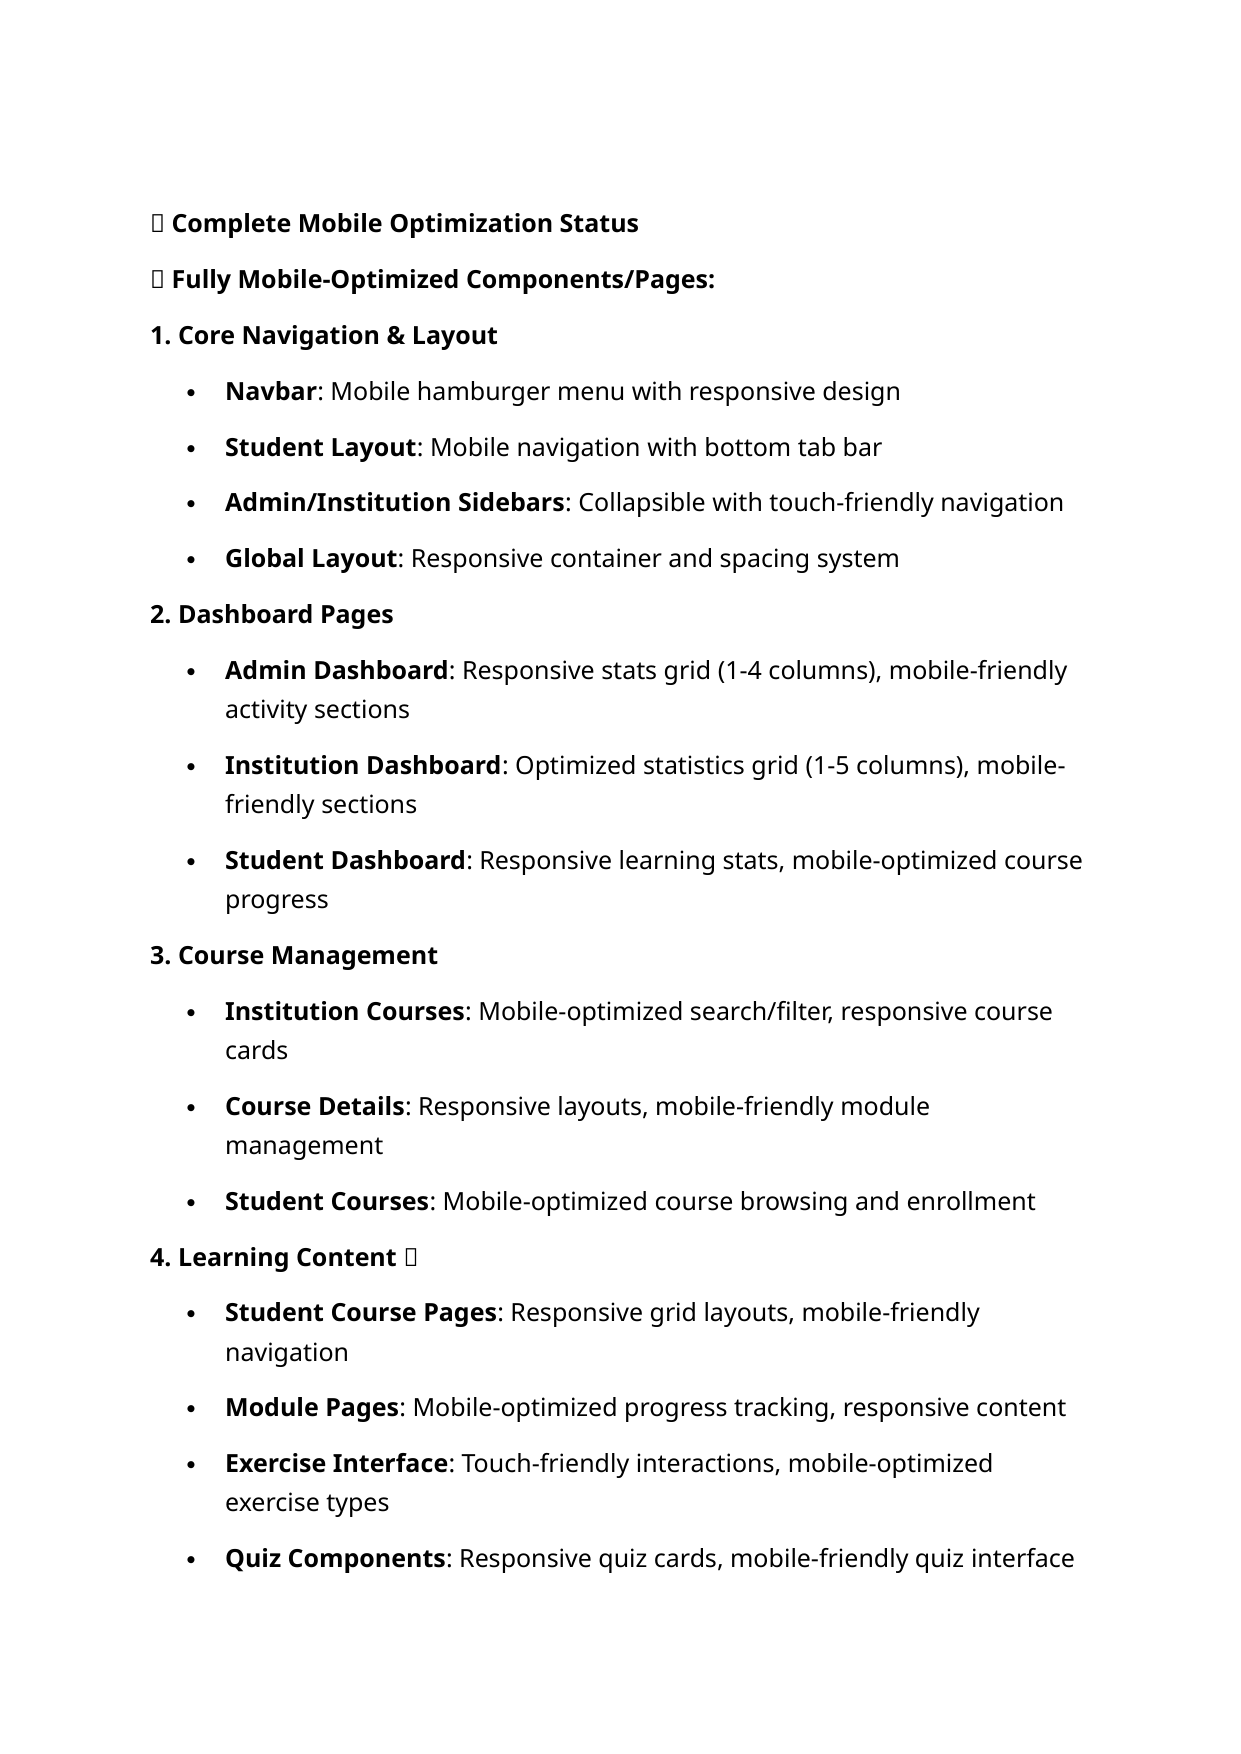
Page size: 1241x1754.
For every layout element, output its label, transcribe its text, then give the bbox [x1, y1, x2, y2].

list Institution Courses: Mobile-optimized search/filter, responsive course cards [187, 993, 1090, 1067]
list Admin/Institution Sidebars: Collapsible with touch-friendly navigation [187, 485, 1090, 519]
text 📱 Complete Mobile Optimization Status [150, 206, 1090, 240]
text 1. Core Navigation & Layout [150, 317, 1090, 352]
list Student Layout: Mobile navigation with bottom tab bar [187, 429, 1090, 463]
list Student Course Pages: Responsive grid layouts, mobile-friendly navigation [187, 1295, 1090, 1368]
list Student Courses: Mobile-optimized course browsing and enrollment [187, 1183, 1090, 1217]
list Exercise Interface: Touch-friendly interactions, mobile-optimized exercise types [187, 1446, 1090, 1519]
list Quiz Components: Responsive quiz cards, mobile-friendly quiz interface [187, 1541, 1090, 1575]
text ✅ Fully Mobile-Optimized Components/Pages: [150, 262, 1090, 296]
list Student Dashboard: Responsive learning stats, mobile-optimized course progress [187, 842, 1090, 916]
list Admin Dashboard: Responsive stats grid (1-4 columns), mobile-friendly activity sections [187, 652, 1090, 726]
list Global Layout: Responsive container and spacing system [187, 541, 1090, 575]
text 3. Course Management [150, 937, 1090, 972]
list Module Pages: Mobile-optimized progress tracking, responsive content [187, 1390, 1090, 1424]
text 2. Dashboard Pages [150, 597, 1090, 631]
text 4. Learning Content ✅ [150, 1239, 1090, 1273]
list Course Details: Responsive layouts, mobile-friendly module management [187, 1088, 1090, 1162]
list Navbar: Mobile hamburger menu with responsive design [187, 373, 1090, 407]
list Institution Dashboard: Optimized statistics grid (1-5 columns), mobile-friendly sections [187, 747, 1090, 821]
